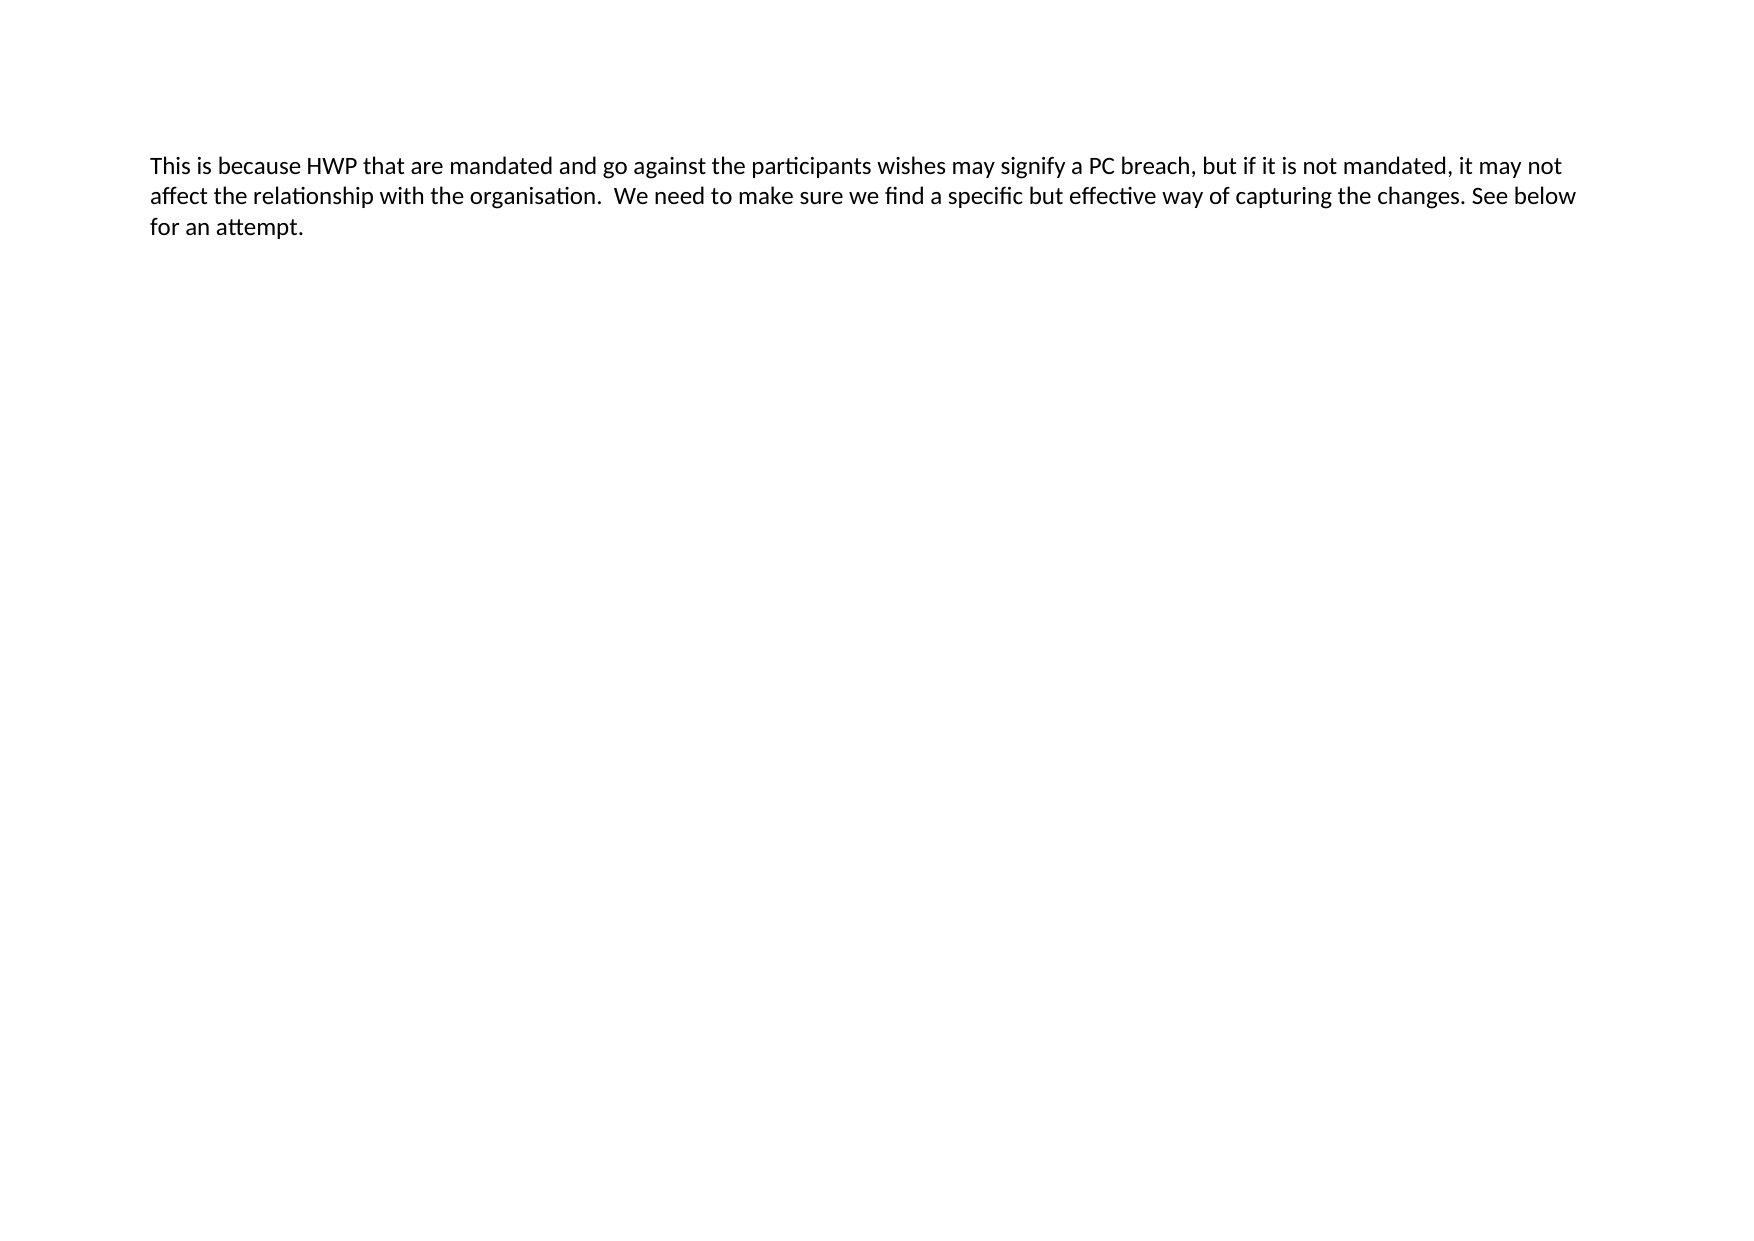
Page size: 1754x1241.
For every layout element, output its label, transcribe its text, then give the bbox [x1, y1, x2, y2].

text This is because HWP that are mandated and go against the participants wishes may signify a PC breach, but if it is not mandated, it may not affect the relationship with the organisation. We need to make sure we find a specific but effective way of capturing the changes. See below for an attempt. [150, 150, 1604, 242]
